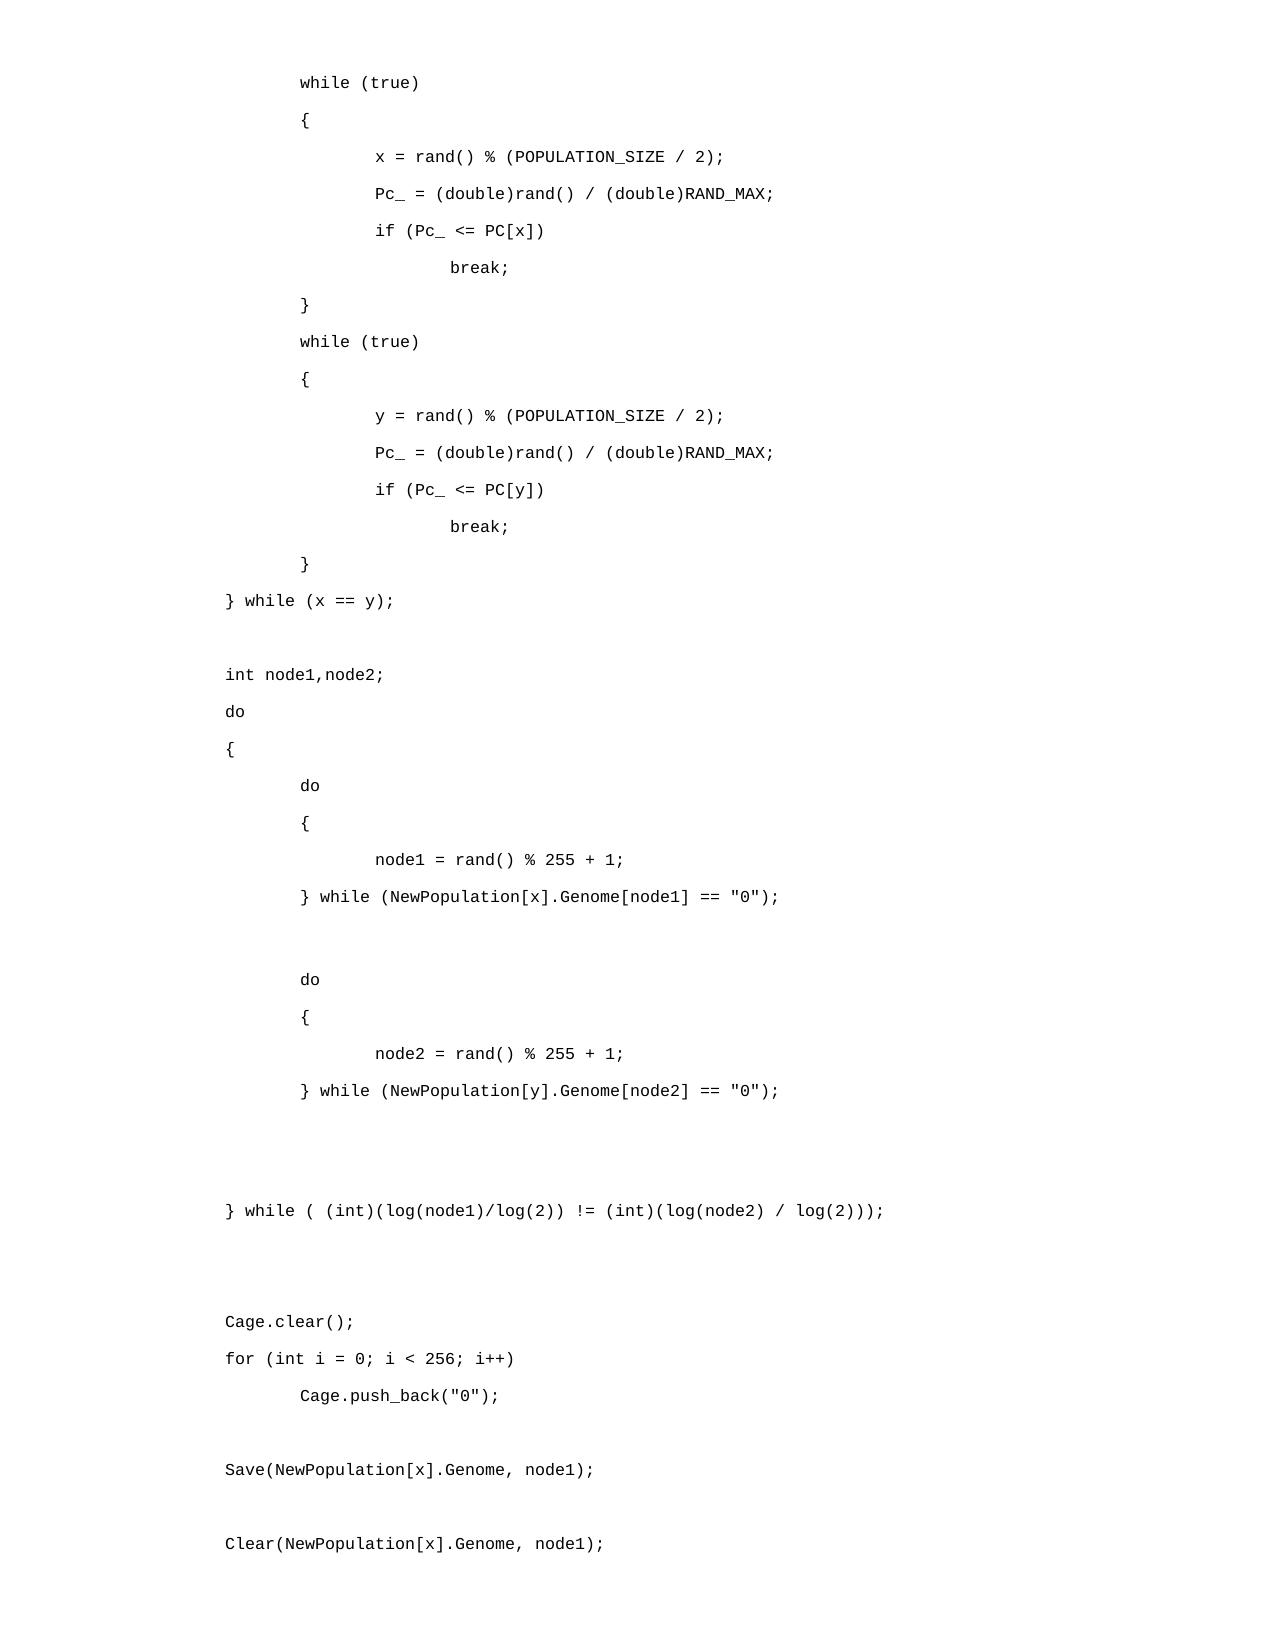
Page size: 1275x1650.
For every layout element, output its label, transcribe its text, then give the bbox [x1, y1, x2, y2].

text Cage.clear(); [75, 1314, 1200, 1332]
text { [75, 741, 1200, 759]
text } while (x == y); [75, 593, 1200, 612]
text if (Pc_ <= PC[y]) [75, 482, 1200, 501]
text do [75, 778, 1200, 796]
text do [75, 972, 1200, 991]
text int node1,node2; [75, 667, 1200, 686]
text } [75, 556, 1200, 574]
text { [75, 112, 1200, 131]
text break; [75, 260, 1200, 279]
text } while (NewPopulation[y].Genome[node2] == "0"); [75, 1083, 1200, 1101]
text { [75, 814, 1200, 833]
text break; [75, 519, 1200, 538]
text while (true) [75, 75, 1200, 94]
text { [75, 371, 1200, 390]
text node2 = rand() % 255 + 1; [75, 1046, 1200, 1064]
text Cage.push_back("0"); [75, 1388, 1200, 1406]
text Pc_ = (double)rand() / (double)RAND_MAX; [75, 445, 1200, 464]
text Pc_ = (double)rand() / (double)RAND_MAX; [75, 186, 1200, 205]
text y = rand() % (POPULATION_SIZE / 2); [75, 408, 1200, 427]
text for (int i = 0; i < 256; i++) [75, 1351, 1200, 1369]
text } [75, 297, 1200, 316]
text while (true) [75, 334, 1200, 353]
text Save(NewPopulation[x].Genome, node1); [75, 1462, 1200, 1480]
text if (Pc_ <= PC[x]) [75, 223, 1200, 242]
text do [75, 704, 1200, 722]
text node1 = rand() % 255 + 1; [75, 852, 1200, 870]
text } while (NewPopulation[x].Genome[node1] == "0"); [75, 888, 1200, 907]
text { [75, 1009, 1200, 1027]
text Clear(NewPopulation[x].Genome, node1); [75, 1536, 1200, 1554]
text } while ( (int)(log(node1)/log(2)) != (int)(log(node2) / log(2))); [75, 1203, 1200, 1222]
text x = rand() % (POPULATION_SIZE / 2); [75, 149, 1200, 168]
